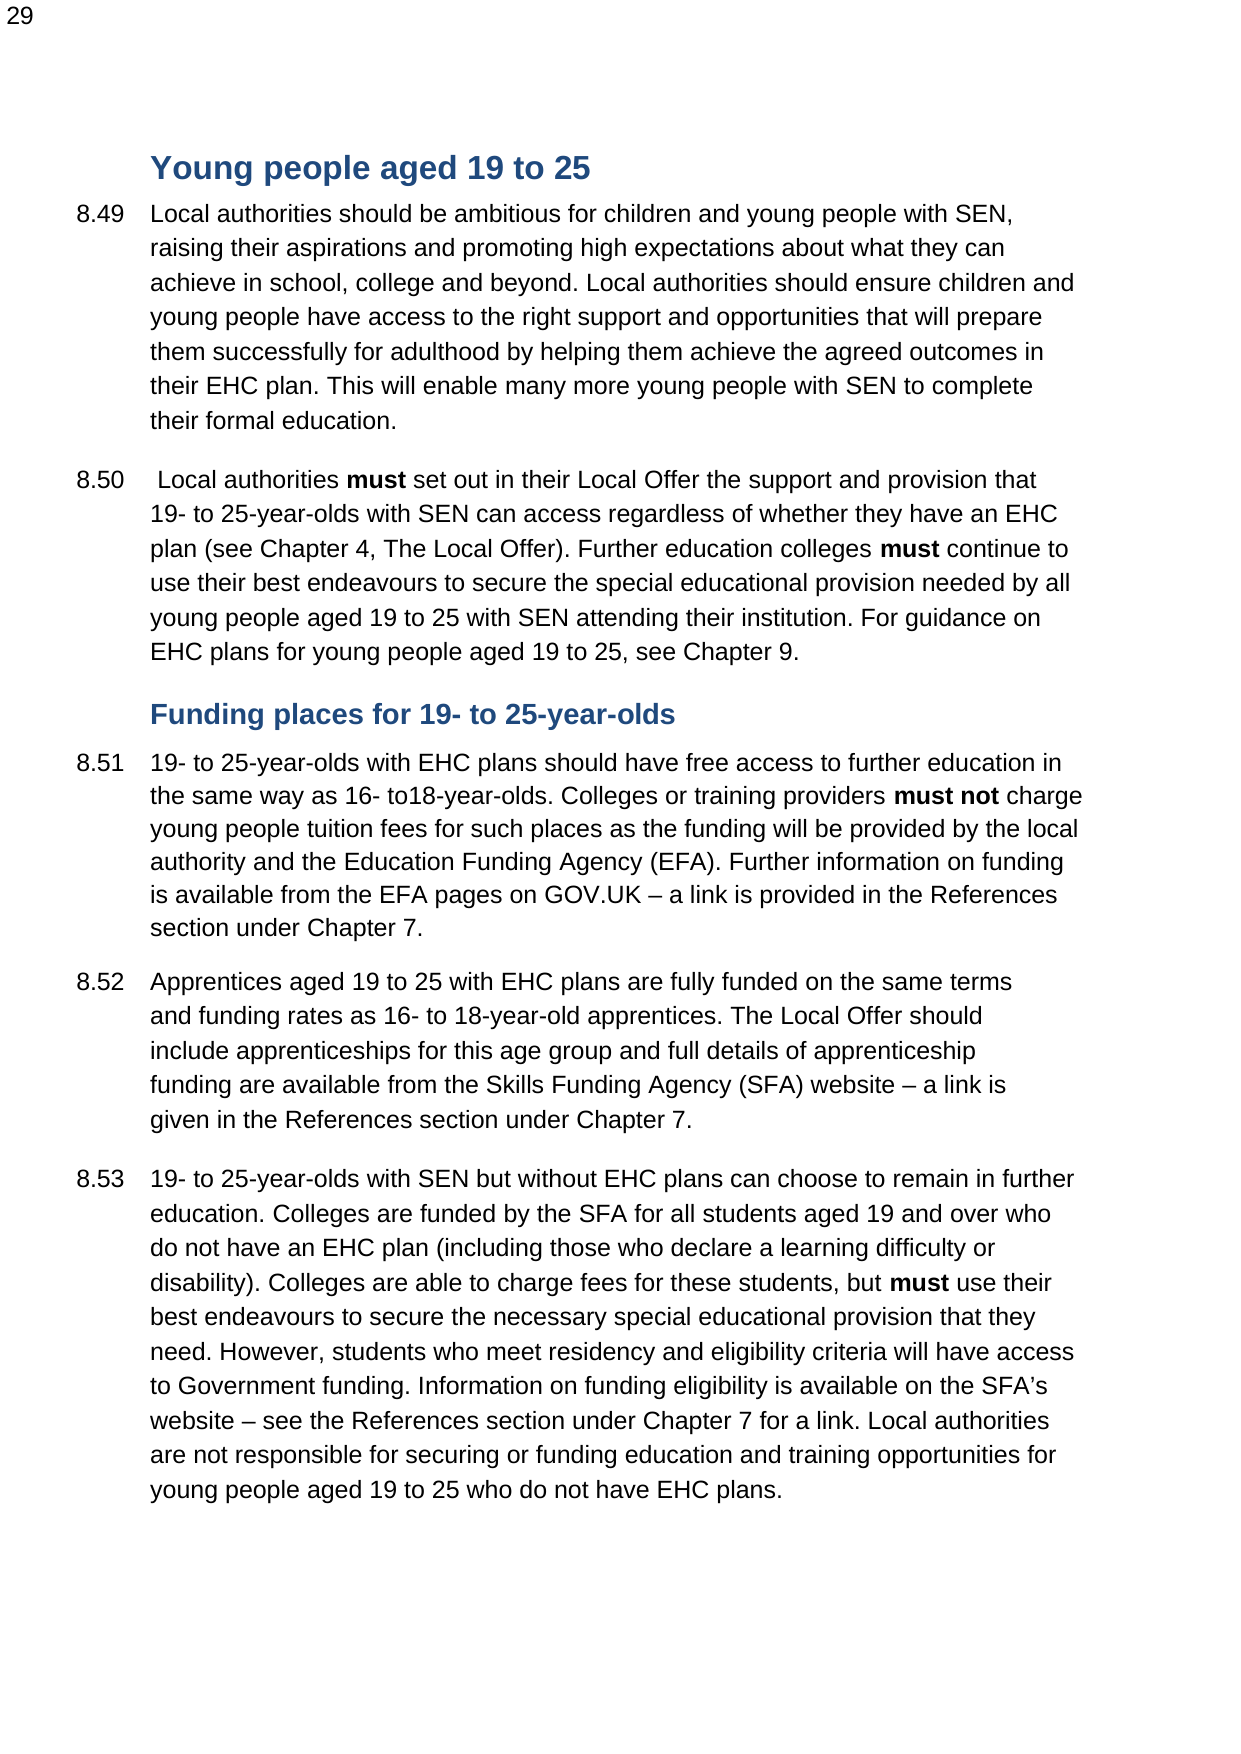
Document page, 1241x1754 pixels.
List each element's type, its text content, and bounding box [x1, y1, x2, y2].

list 19- to 25-year-olds with SEN but without EHC plans can choose to remain in further education. Colleges are funded by the SFA for all students aged 19 and over who do not have an EHC plan (including those who declare a learning difficulty or disability). Colleges are able to charge fees for these students, but must use their best endeavours to secure the necessary special educational provision that they need. However, students who meet residency and eligibility criteria will have access to Government funding. Information on funding eligibility is available on the SFA’s website – see the References section under Chapter 7 for a link. Local authorities are not responsible for securing or funding education and training opportunities for young people aged 19 to 25 who do not have EHC plans. [76, 1164, 1085, 1503]
list Apprentices aged 19 to 25 with EHC plans are fully funded on the same terms and funding rates as 16- to 18-year-old apprentices. The Local Offer should include apprenticeships for this age group and full details of apprenticeship funding are available from the Skills Funding Agency (SFA) website – a link is given in the References section under Chapter 7. [76, 967, 1061, 1133]
list 19- to 25-year-olds with EHC plans should have free access to further education in the same way as 16- to18-year-olds. Colleges or training providers must not charge young people tuition fees for such places as the funding will be provided by the local authority and the Education Funding Agency (EFA). Further information on funding is available from the EFA pages on GOV.UK – a link is provided in the References section under Chapter 7. [76, 748, 1088, 942]
list Local authorities must set out in their Local Offer the support and provision that 19- to 25-year-olds with SEN can access regardless of whether they have an EHC plan (see Chapter 4, The Local Offer). Further education colleges must continue to use their best endeavours to secure the special educational provision needed by all young people aged 19 to 25 with SEN attending their institution. For guidance on EHC plans for young people aged 19 to 25, see Chapter 9. [76, 465, 1078, 666]
subtitle Young people aged 19 to 25 [150, 148, 1101, 186]
list Local authorities should be ambitious for children and young people with SEN, raising their aspirations and promoting high expectations about what they can achieve in school, college and beyond. Local authorities should ensure children and young people have access to the right support and opportunities that will prepare them successfully for adulthood by helping them achieve the agreed outcomes in their EHC plan. This will enable many more young people with SEN to complete their formal education. [76, 199, 1088, 434]
subtitle Funding places for 19- to 25-year-olds [150, 697, 1101, 731]
